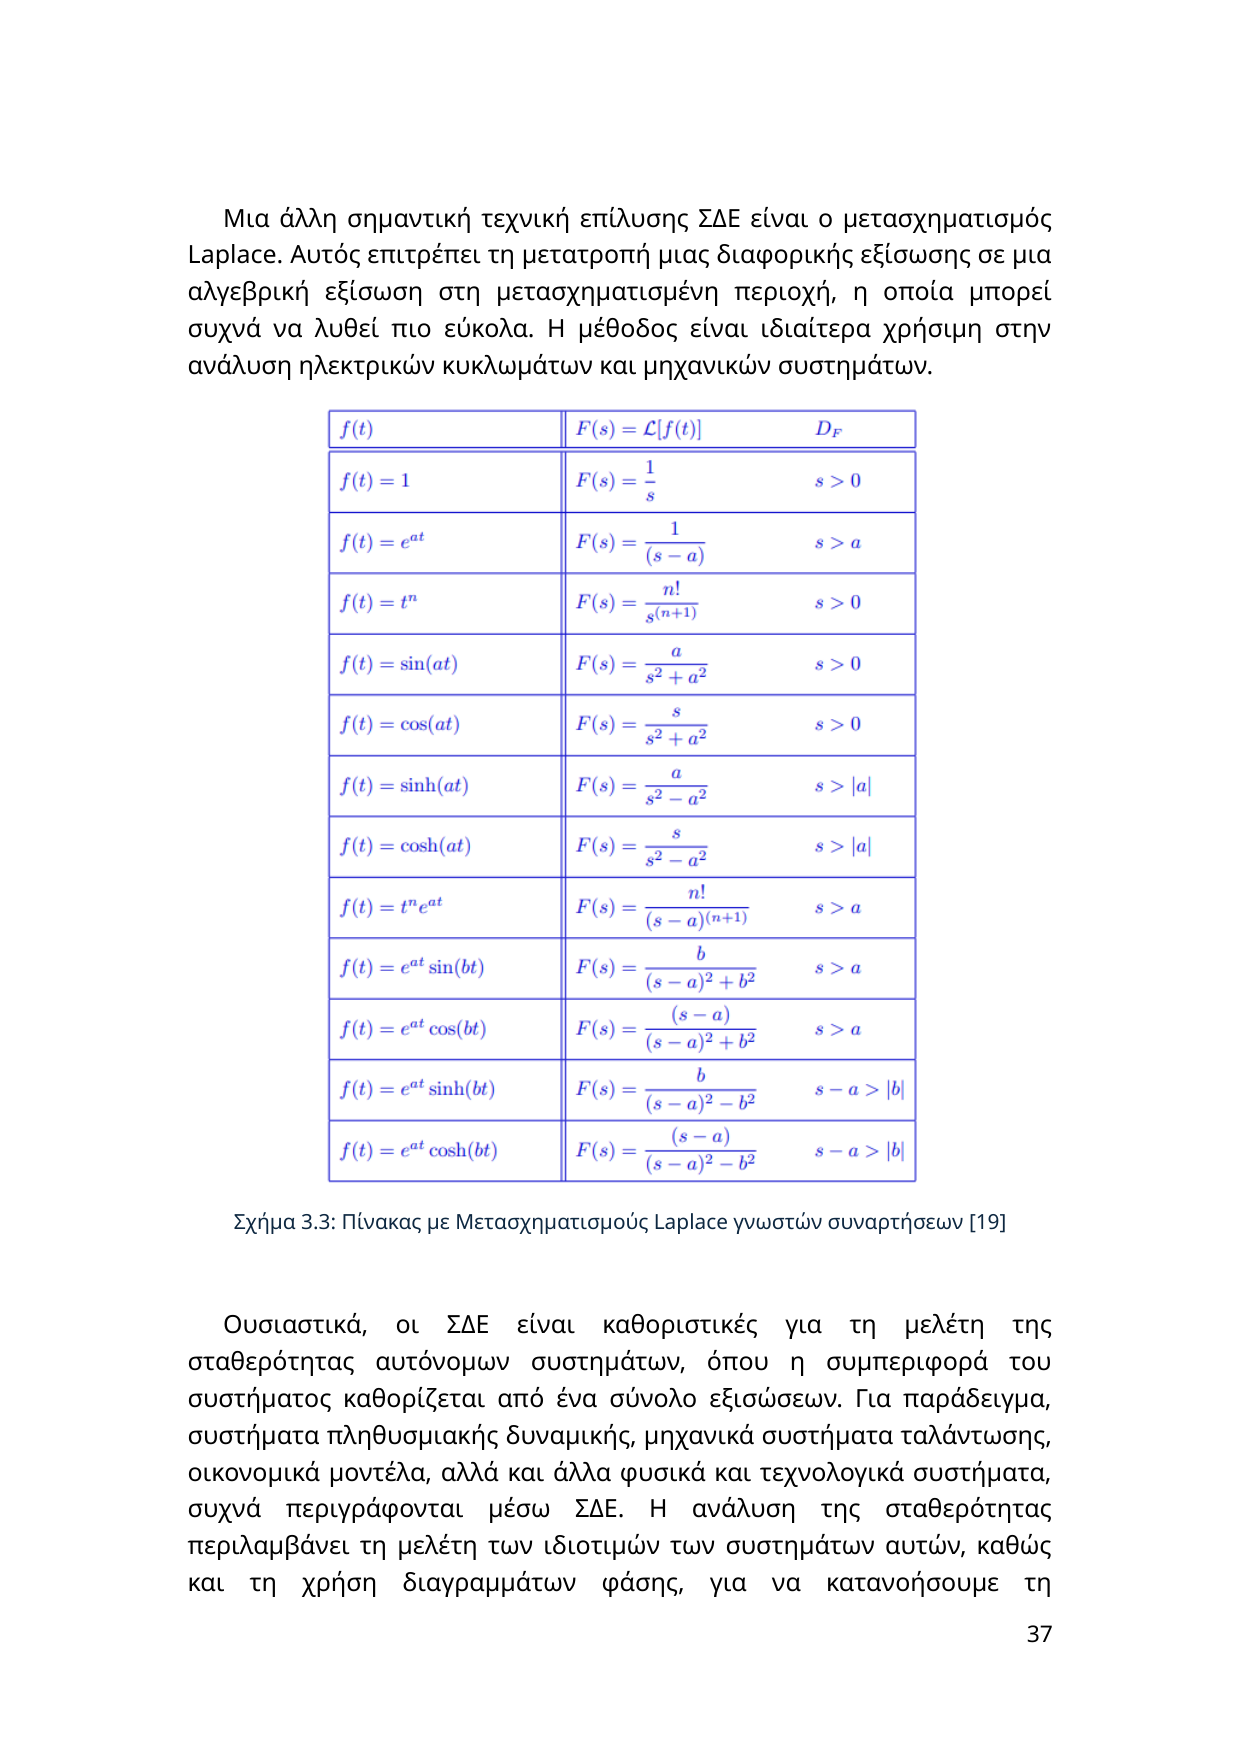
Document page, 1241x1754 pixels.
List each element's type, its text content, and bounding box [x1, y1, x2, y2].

text Σχήμα 3.3: Πίνακας με Μετασχηματισμούς Laplace γνωστών συναρτήσεων [19] [187, 1207, 1053, 1236]
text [187, 1307, 1053, 1599]
picture [317, 401, 923, 1189]
text Μια άλλη σημαντική τεχνική επίλυσης ΣΔΕ είναι ο μετασχηματισμός Laplace. Αυτός επιτρέπει τη μετατροπή μιας διαφορικής εξίσωσης σε μια αλγεβρική εξίσωση στη μετασχηματισμένη περιοχή, η οποία μπορεί συχνά να λυθεί πιο εύκολα. Η μέθοδος είναι ιδιαίτερα χρήσιμη στην ανάλυση ηλεκτρικών κυκλωμάτων και μηχανικών συστημάτων. [187, 200, 1053, 382]
